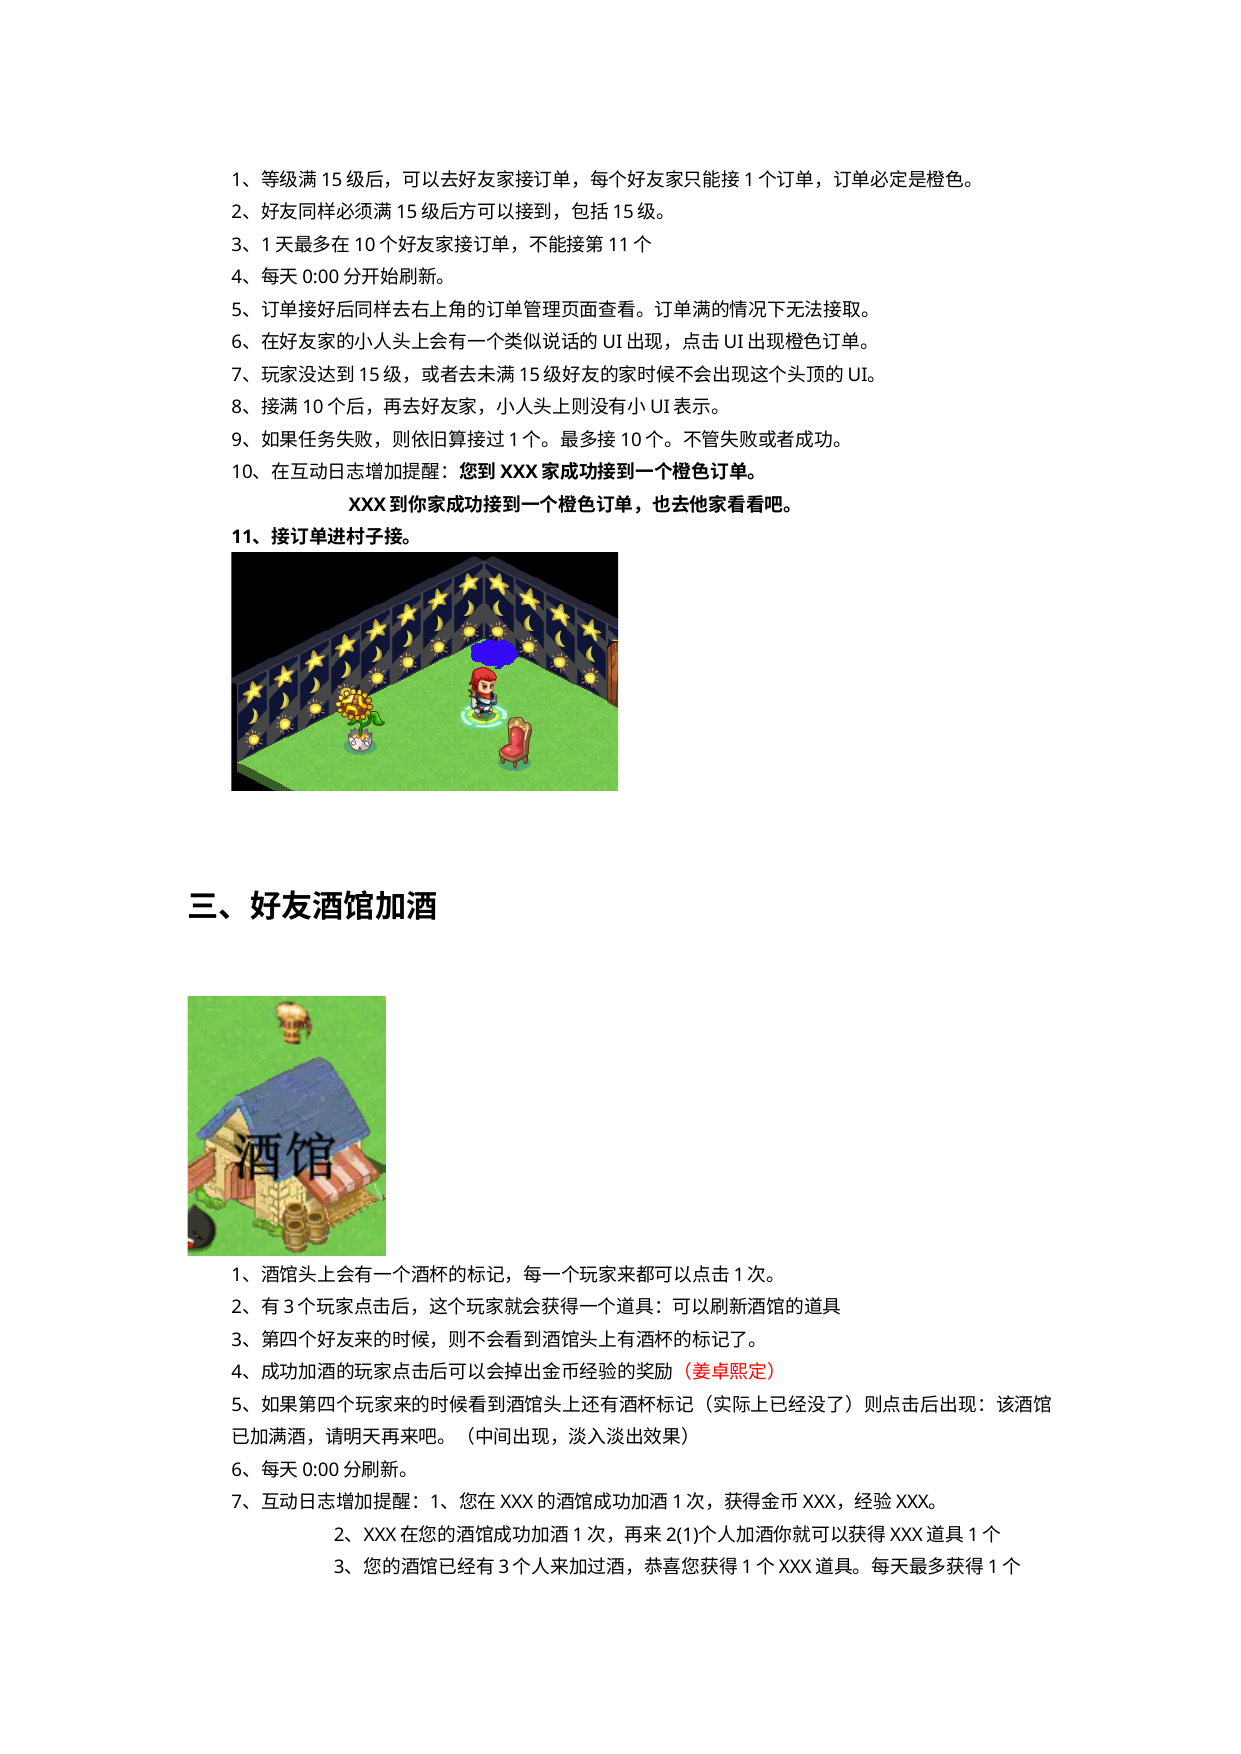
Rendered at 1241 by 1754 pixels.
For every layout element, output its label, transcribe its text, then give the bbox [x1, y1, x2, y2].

list 1、酒馆头上会有一个酒杯的标记，每一个玩家来都可以点击1次。 [231, 1257, 1053, 1289]
list 3、1天最多在10个好友家接订单，不能接第11个 [231, 227, 1053, 259]
subtitle 三、好友酒馆加酒 [187, 872, 1053, 937]
list 10、在互动日志增加提醒：您到XXX家成功接到一个橙色订单。 [231, 454, 1053, 487]
list 11、接订单进村子接。 [231, 519, 1053, 552]
list 5、订单接好后同样去右上角的订单管理页面查看。订单满的情况下无法接取。 [231, 292, 1053, 324]
list 4、每天0:00分开始刷新。 [231, 259, 1053, 292]
list 3、您的酒馆已经有3个人来加过酒，恭喜您获得1个XXX道具。每天最多获得1个 [231, 1549, 1053, 1582]
list 2、XXX在您的酒馆成功加酒1次，再来2(1)个人加酒你就可以获得XXX道具1个 [231, 1517, 1053, 1549]
list 1、等级满15级后，可以去好友家接订单，每个好友家只能接1个订单，订单必定是橙色。 [231, 162, 1053, 194]
picture [187, 996, 386, 1256]
list 2、有3个玩家点击后，这个玩家就会获得一个道具：可以刷新酒馆的道具 [231, 1289, 1053, 1322]
list 7、玩家没达到15级，或者去未满15级好友的家时候不会出现这个头顶的UI。 [231, 357, 1053, 389]
list 5、如果第四个玩家来的时候看到酒馆头上还有酒杯标记（实际上已经没了）则点击后出现：该酒馆已加满酒，请明天再来吧。（中间出现，淡入淡出效果） [231, 1387, 1053, 1452]
list 8、接满10个后，再去好友家，小人头上则没有小UI表示。 [231, 389, 1053, 422]
list 6、在好友家的小人头上会有一个类似说话的UI出现，点击UI出现橙色订单。 [231, 324, 1053, 357]
list 7、互动日志增加提醒：1、您在XXX的酒馆成功加酒1次，获得金币XXX，经验XXX。 [231, 1484, 1053, 1517]
list XXX到你家成功接到一个橙色订单，也去他家看看吧。 [231, 487, 1053, 519]
list 3、第四个好友来的时候，则不会看到酒馆头上有酒杯的标记了。 [231, 1322, 1053, 1354]
list 2、好友同样必须满15级后方可以接到，包括15级。 [231, 194, 1053, 227]
list 6、每天0:00分刷新。 [231, 1452, 1053, 1484]
list 4、成功加酒的玩家点击后可以会掉出金币经验的奖励（姜卓熙定） [231, 1354, 1053, 1387]
list 9、如果任务失败，则依旧算接过1个。最多接10个。不管失败或者成功。 [231, 422, 1053, 454]
picture [231, 552, 619, 791]
